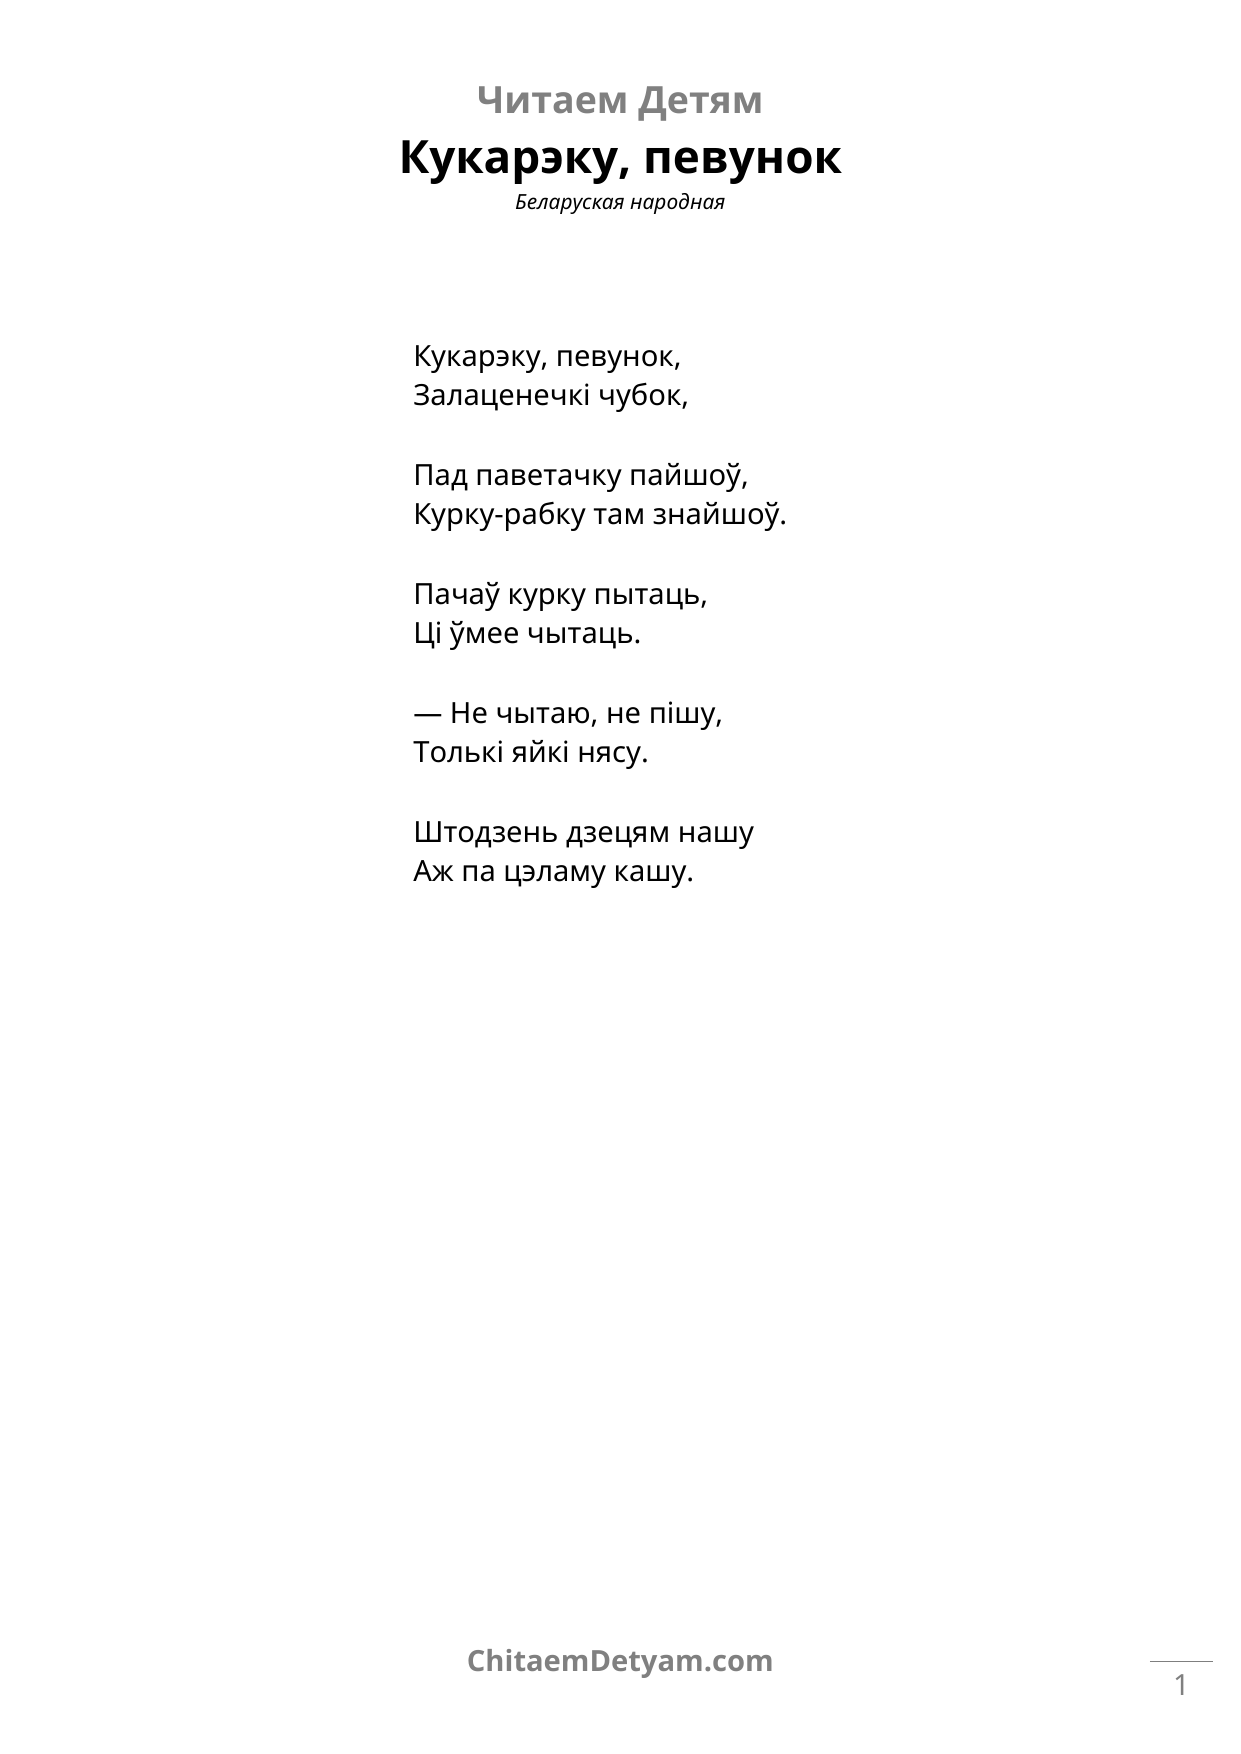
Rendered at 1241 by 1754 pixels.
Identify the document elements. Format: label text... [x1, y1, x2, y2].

text Толькі яйкі нясу. [413, 732, 1122, 771]
text Залаценечкі чубок, [413, 374, 1122, 414]
subtitle Кукарэку, певунок Беларуская народная [118, 125, 1122, 216]
text Кукарэку, певунок, [413, 335, 1122, 374]
text Пад паветачку пайшоў, [413, 454, 1122, 493]
text Ці ўмее чытаць. [413, 613, 1122, 652]
text Курку-рабку там знайшоў. [413, 493, 1122, 533]
text Штодзень дзецям нашу [413, 811, 1122, 851]
text Пачаў курку пытаць, [413, 573, 1122, 613]
text — Не чытаю, не пішу, [413, 692, 1122, 732]
text Аж па цэламу кашу. [413, 851, 1122, 890]
